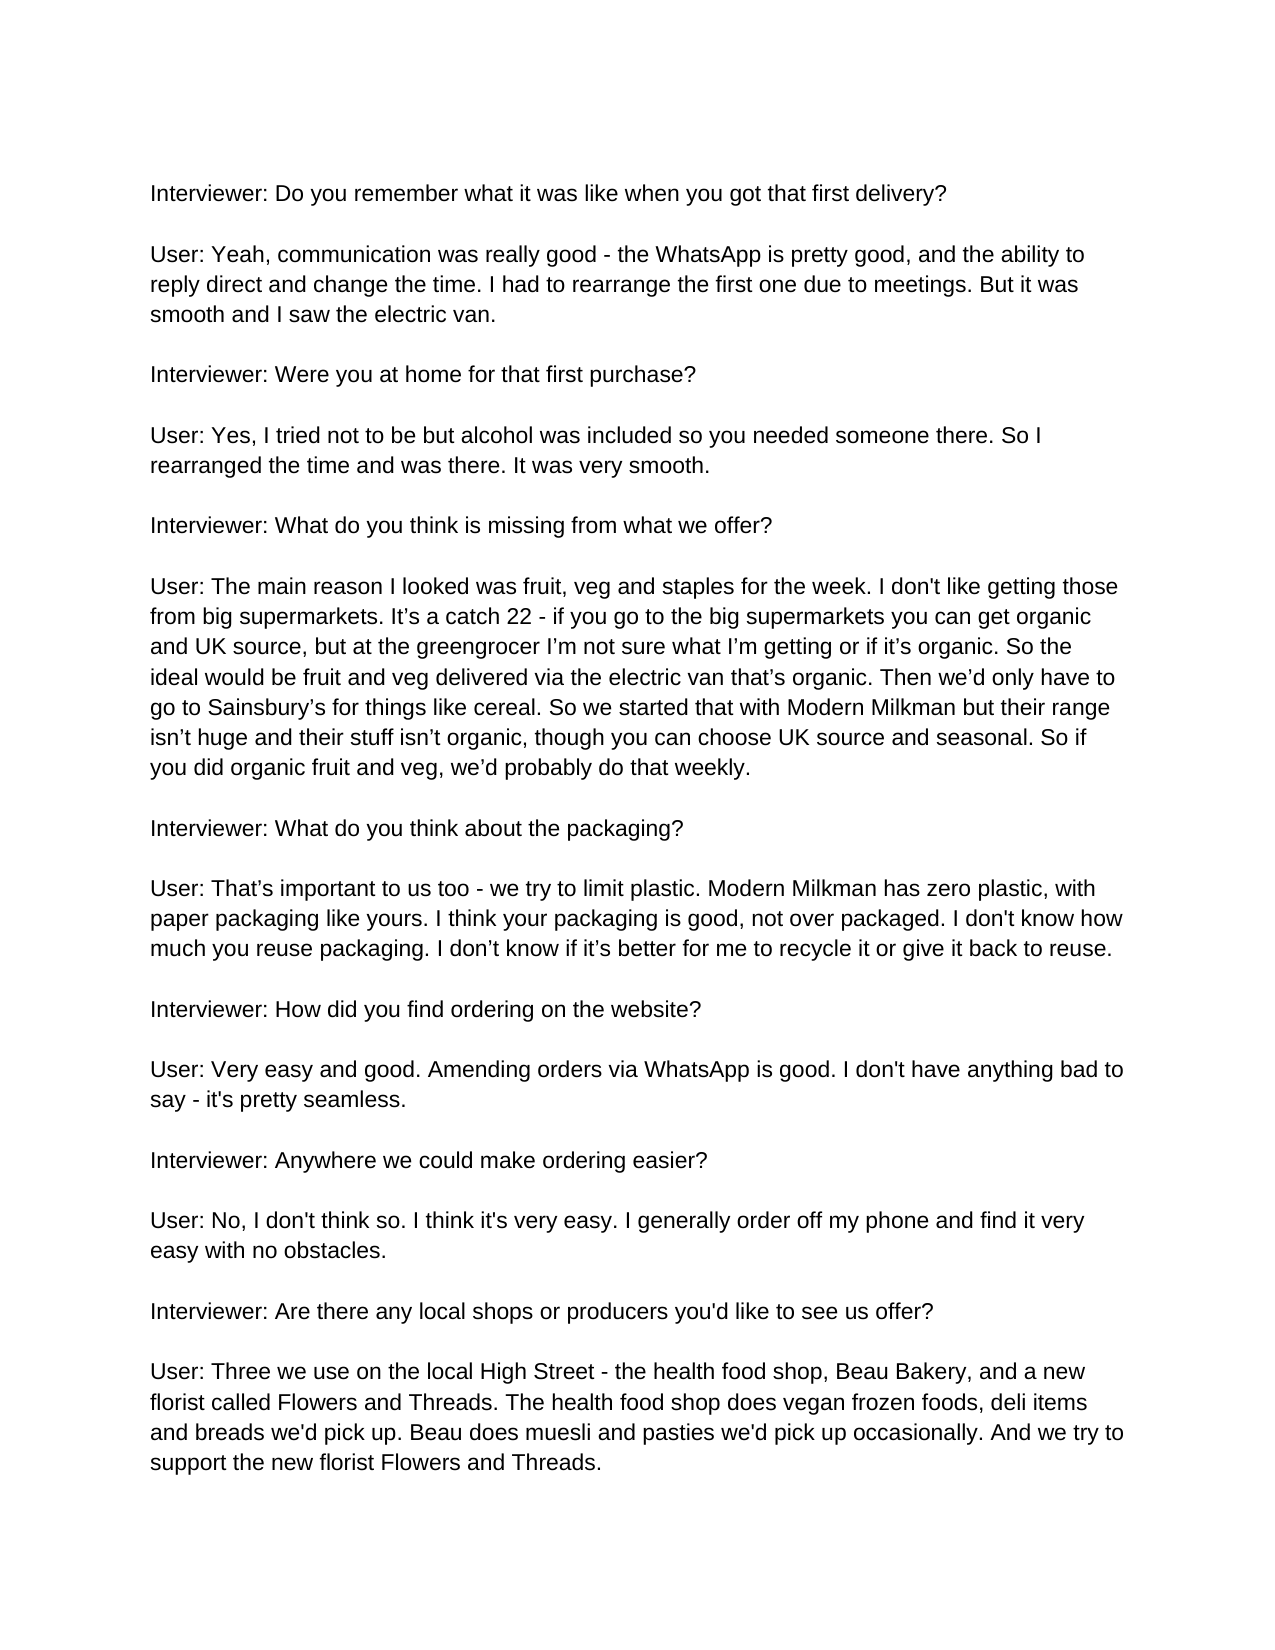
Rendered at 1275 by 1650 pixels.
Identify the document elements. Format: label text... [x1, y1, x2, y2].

text User: Yeah, communication was really good - the WhatsApp is pretty good, and the ability to reply direct and change the time. I had to rearrange the first one due to meetings. But it was smooth and I saw the electric van. [150, 241, 1125, 327]
text Interviewer: How did you find ordering on the website? [150, 996, 1125, 1022]
text User: No, I don't think so. I think it's very easy. I generally order off my phone and find it very easy with no obstacles. [150, 1207, 1125, 1264]
text Interviewer: What do you think about the packaging? [150, 814, 1125, 841]
text Interviewer: What do you think is missing from what we offer? [150, 512, 1125, 539]
text User: Very easy and good. Amending orders via WhatsApp is good. I don't have anything bad to say - it's pretty seamless. [150, 1056, 1125, 1113]
text Interviewer: Anywhere we could make ordering easier? [150, 1147, 1125, 1173]
text User: That’s important to us too - we try to limit plastic. Modern Milkman has zero plastic, with paper packaging like yours. I think your packaging is good, not over packaged. I don't know how much you reuse packaging. I don’t know if it’s better for me to recycle it or give it back to reuse. [150, 875, 1125, 962]
text Interviewer: Were you at home for that first purchase? [150, 361, 1125, 388]
text User: Three we use on the local High Street - the health food shop, Beau Bakery, and a new florist called Flowers and Threads. The health food shop does vegan frozen foods, deli items and breads we'd pick up. Beau does muesli and pasties we'd pick up occasionally. And we try to support the new florist Flowers and Threads. [150, 1358, 1125, 1475]
text Interviewer: Are there any local shops or producers you'd like to see us offer? [150, 1298, 1125, 1324]
text Interviewer: Do you remember what it was like when you got that first delivery? [150, 180, 1125, 207]
text User: The main reason I looked was fruit, veg and staples for the week. I don't like getting those from big supermarkets. It’s a catch 22 - if you go to the big supermarkets you can get organic and UK source, but at the greengrocer I’m not sure what I’m getting or if it’s organic. So the ideal would be fruit and veg delivered via the electric van that’s organic. Then we’d only have to go to Sainsbury’s for things like cereal. So we started that with Modern Milkman but their range isn’t huge and their stuff isn’t organic, though you can choose UK source and seasonal. So if you did organic fruit and veg, we’d probably do that weekly. [150, 573, 1125, 781]
text User: Yes, I tried not to be but alcohol was included so you needed someone there. So I rearranged the time and was there. It was very smooth. [150, 422, 1125, 478]
